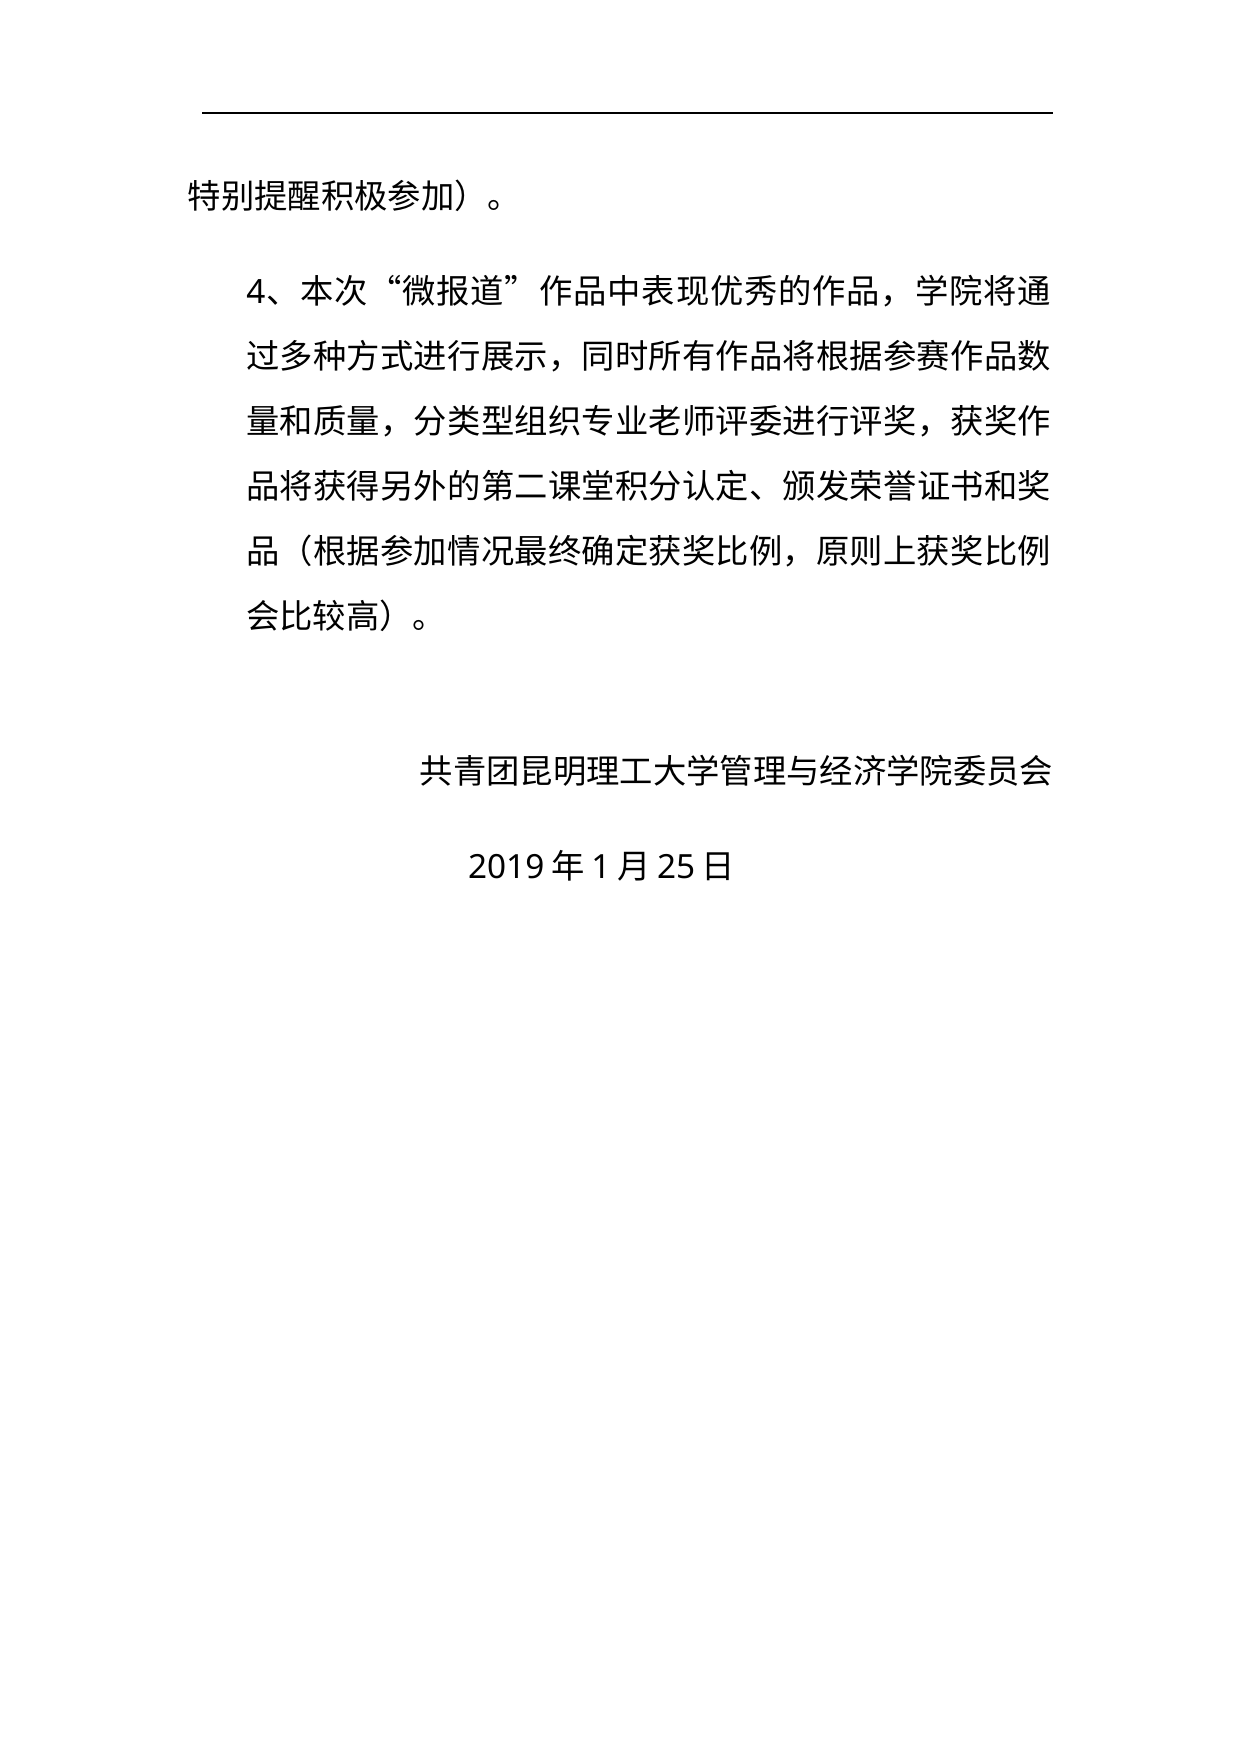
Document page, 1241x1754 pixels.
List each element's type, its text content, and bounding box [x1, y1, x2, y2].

text 2019年1月25日 [202, 831, 1053, 896]
text 共青团昆明理工大学管理与经济学院委员会 [246, 737, 1053, 802]
text 4、本次“微报道”作品中表现优秀的作品，学院将通过多种方式进行展示，同时所有作品将根据参赛作品数量和质量，分类型组织专业老师评委进行评奖，获奖作品将获得另外的第二课堂积分认定、颁发荣誉证书和奖品（根据参加情况最终确定获奖比例，原则上获奖比例会比较高）。 [246, 256, 1053, 646]
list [187, 162, 1053, 227]
